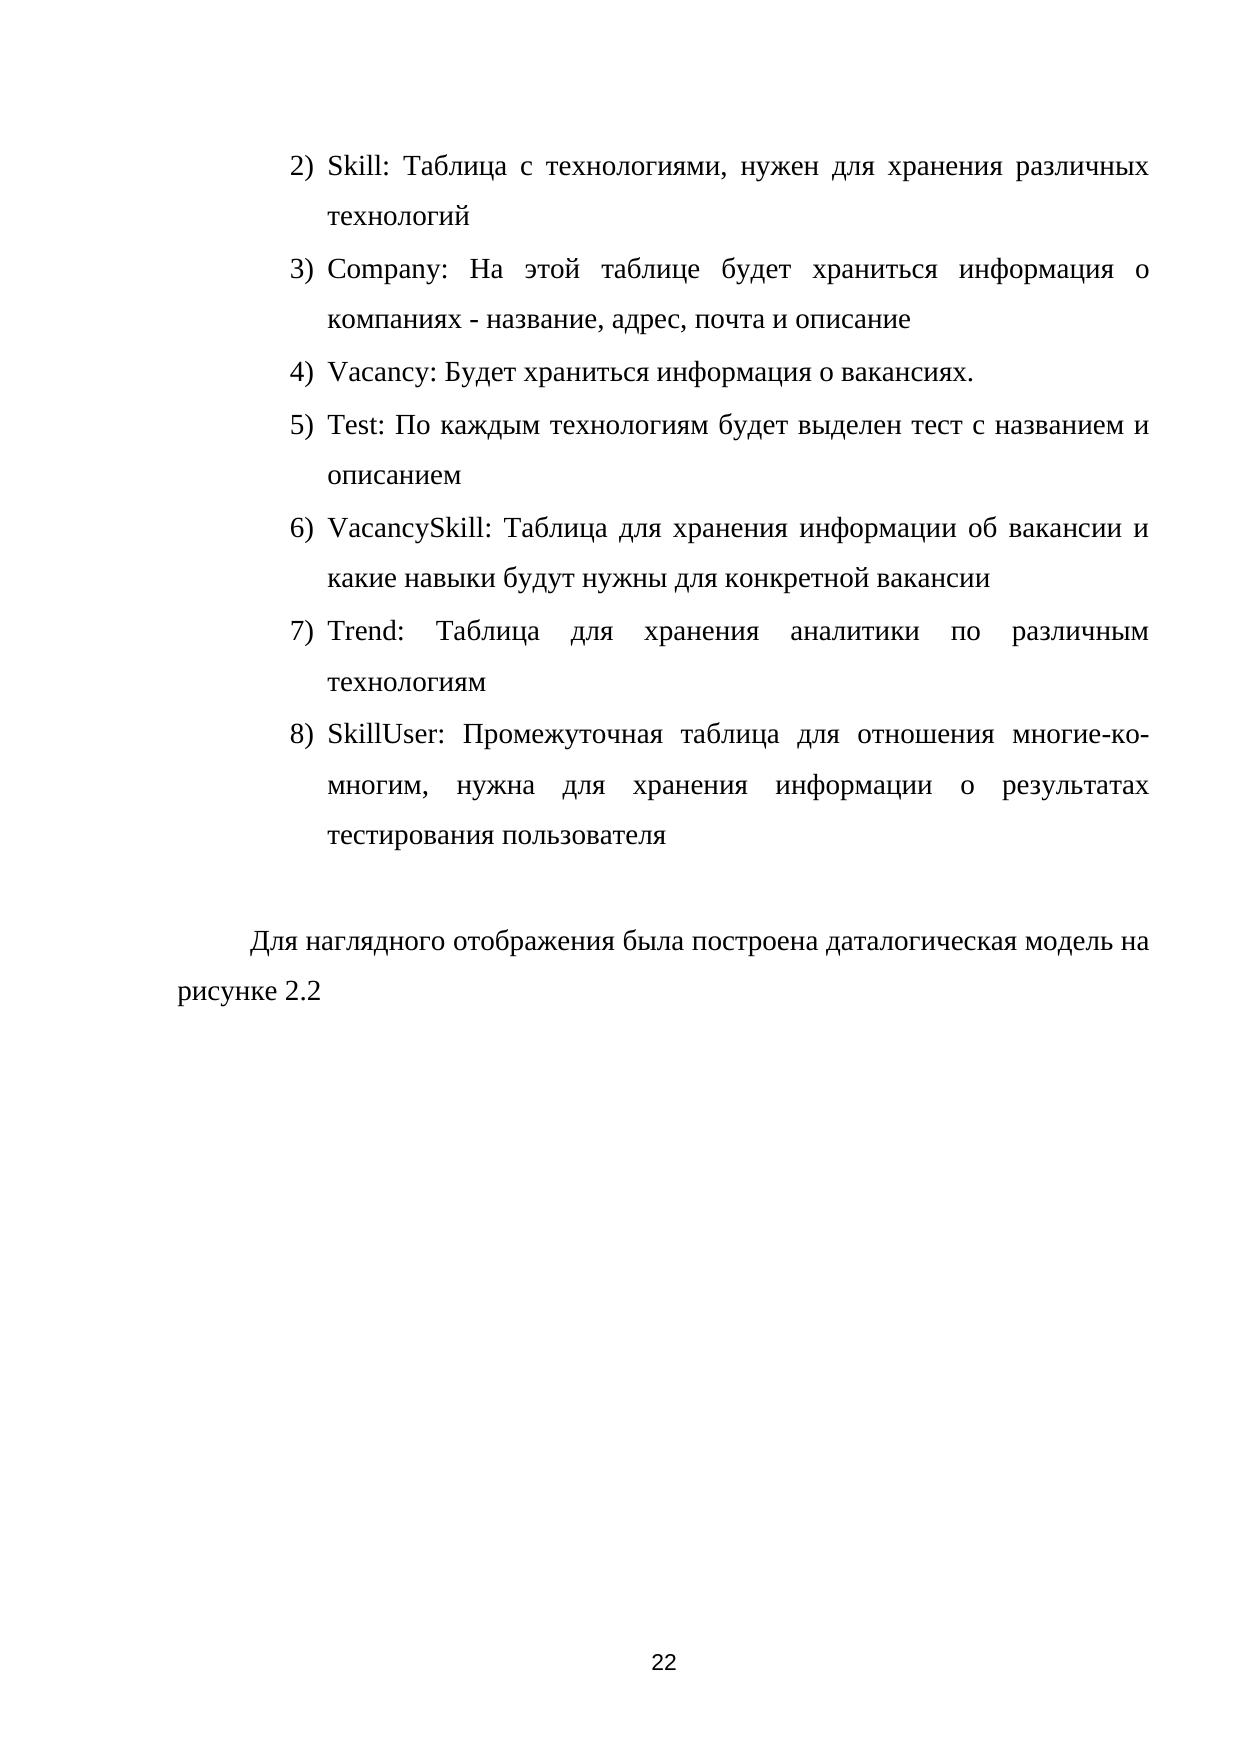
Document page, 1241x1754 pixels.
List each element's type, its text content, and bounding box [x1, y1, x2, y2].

list Vacancy: Будет храниться информация о вакансиях. [289, 354, 1150, 388]
list Trend: Таблица для хранения аналитики по различным технологиям [289, 613, 1150, 697]
list VacancySkill: Таблица для хранения информации об вакансии и какие навыки будут нужны для конкретной вакансии [289, 510, 1150, 594]
list SkillUser: Промежуточная таблица для отношения многие-ко-многим, нужна для хранения информации о результатах тестирования пользователя [289, 717, 1150, 851]
text Для наглядного отображения была построена даталогическая модель на рисунке 2.2 [177, 923, 1150, 1007]
list Company: На этой таблице будет храниться информация о компаниях - название, адрес, почта и описание [289, 251, 1150, 335]
list Test: По каждым технологиям будет выделен тест с названием и описанием [289, 407, 1150, 491]
list Skill: Таблица с технологиями, нужен для хранения различных технологий [289, 148, 1150, 231]
